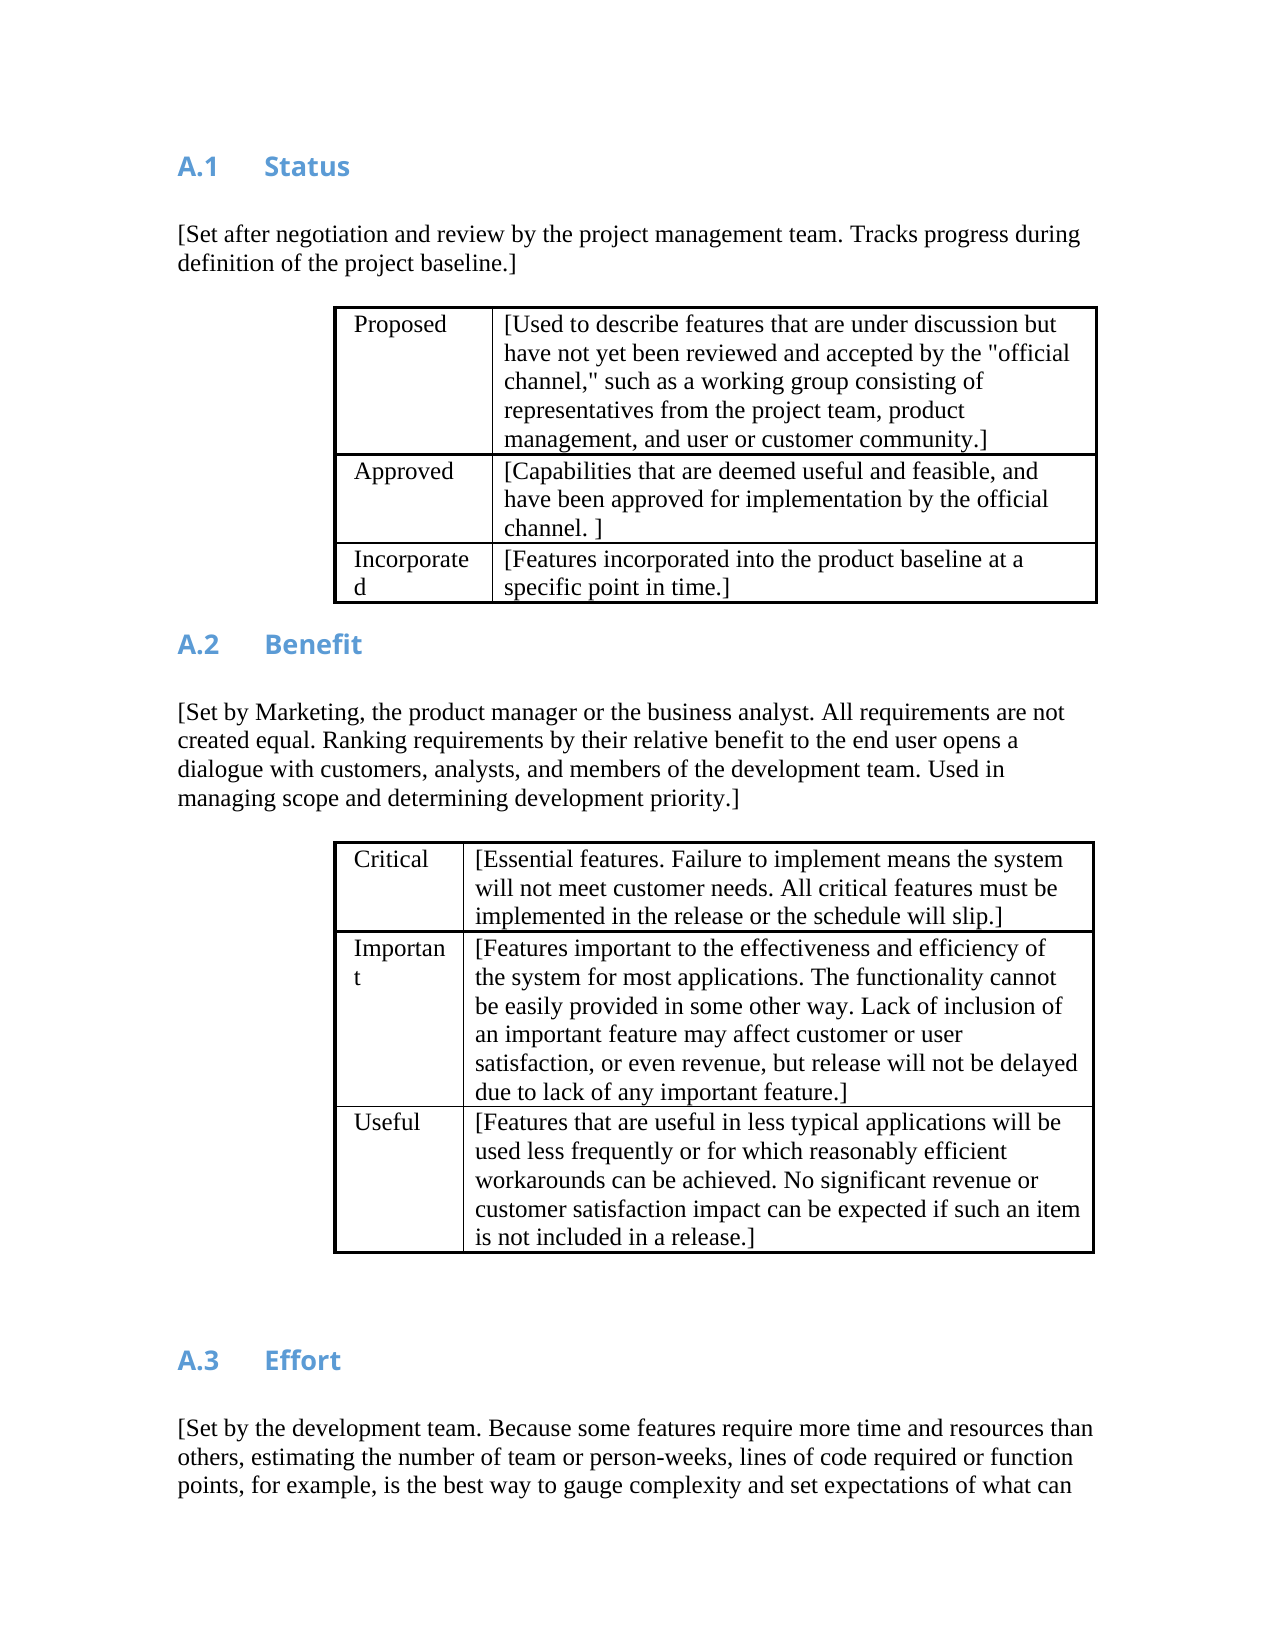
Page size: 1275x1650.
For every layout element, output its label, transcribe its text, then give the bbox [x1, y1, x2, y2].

text [Set after negotiation and review by the project management team. Tracks progress during definition of the project baseline.] [177, 219, 1098, 277]
table_cell Important [337, 933, 463, 1106]
table_cell [Features incorporated into the product baseline at a specific point in time.] [493, 544, 1095, 601]
table_header Critical [337, 844, 463, 930]
table_header Proposed [337, 309, 492, 453]
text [177, 1413, 1098, 1499]
subtitle A.3 Effort [177, 1341, 1098, 1378]
text [Set by Marketing, the product manager or the business analyst. All requirements are not created equal. Ranking requirements by their relative benefit to the end user opens a dialogue with customers, analysts, and members of the development team. Used in managing scope and determining development priority.] [177, 697, 1098, 812]
table_cell [Capabilities that are deemed useful and feasible, and have been approved for implementation by the official channel. ] [493, 456, 1095, 542]
table_cell [Features that are useful in less typical applications will be used less frequently or for which reasonably efficient workarounds can be achieved. No significant revenue or customer satisfaction impact can be expected if such an item is not included in a release.] [464, 1107, 1092, 1251]
table_cell [Features important to the effectiveness and efficiency of the system for most applications. The functionality cannot be easily provided in some other way. Lack of inclusion of an important feature may affect customer or user satisfaction, or even revenue, but release will not be delayed due to lack of any important feature.] [464, 933, 1092, 1106]
table_header [Essential features. Failure to implement means the system will not meet customer needs. All critical features must be implemented in the release or the schedule will slip.] [464, 844, 1092, 930]
table_header [Used to describe features that are under discussion but have not yet been reviewed and accepted by the "official channel," such as a working group consisting of representatives from the project team, product management, and user or customer community.] [493, 309, 1095, 453]
subtitle A.2 Benefit [177, 625, 1098, 662]
subtitle A.1 Status [177, 148, 1098, 184]
table_cell Useful [337, 1107, 463, 1251]
table_cell Approved [337, 456, 492, 542]
table_cell Incorporated [337, 544, 492, 601]
